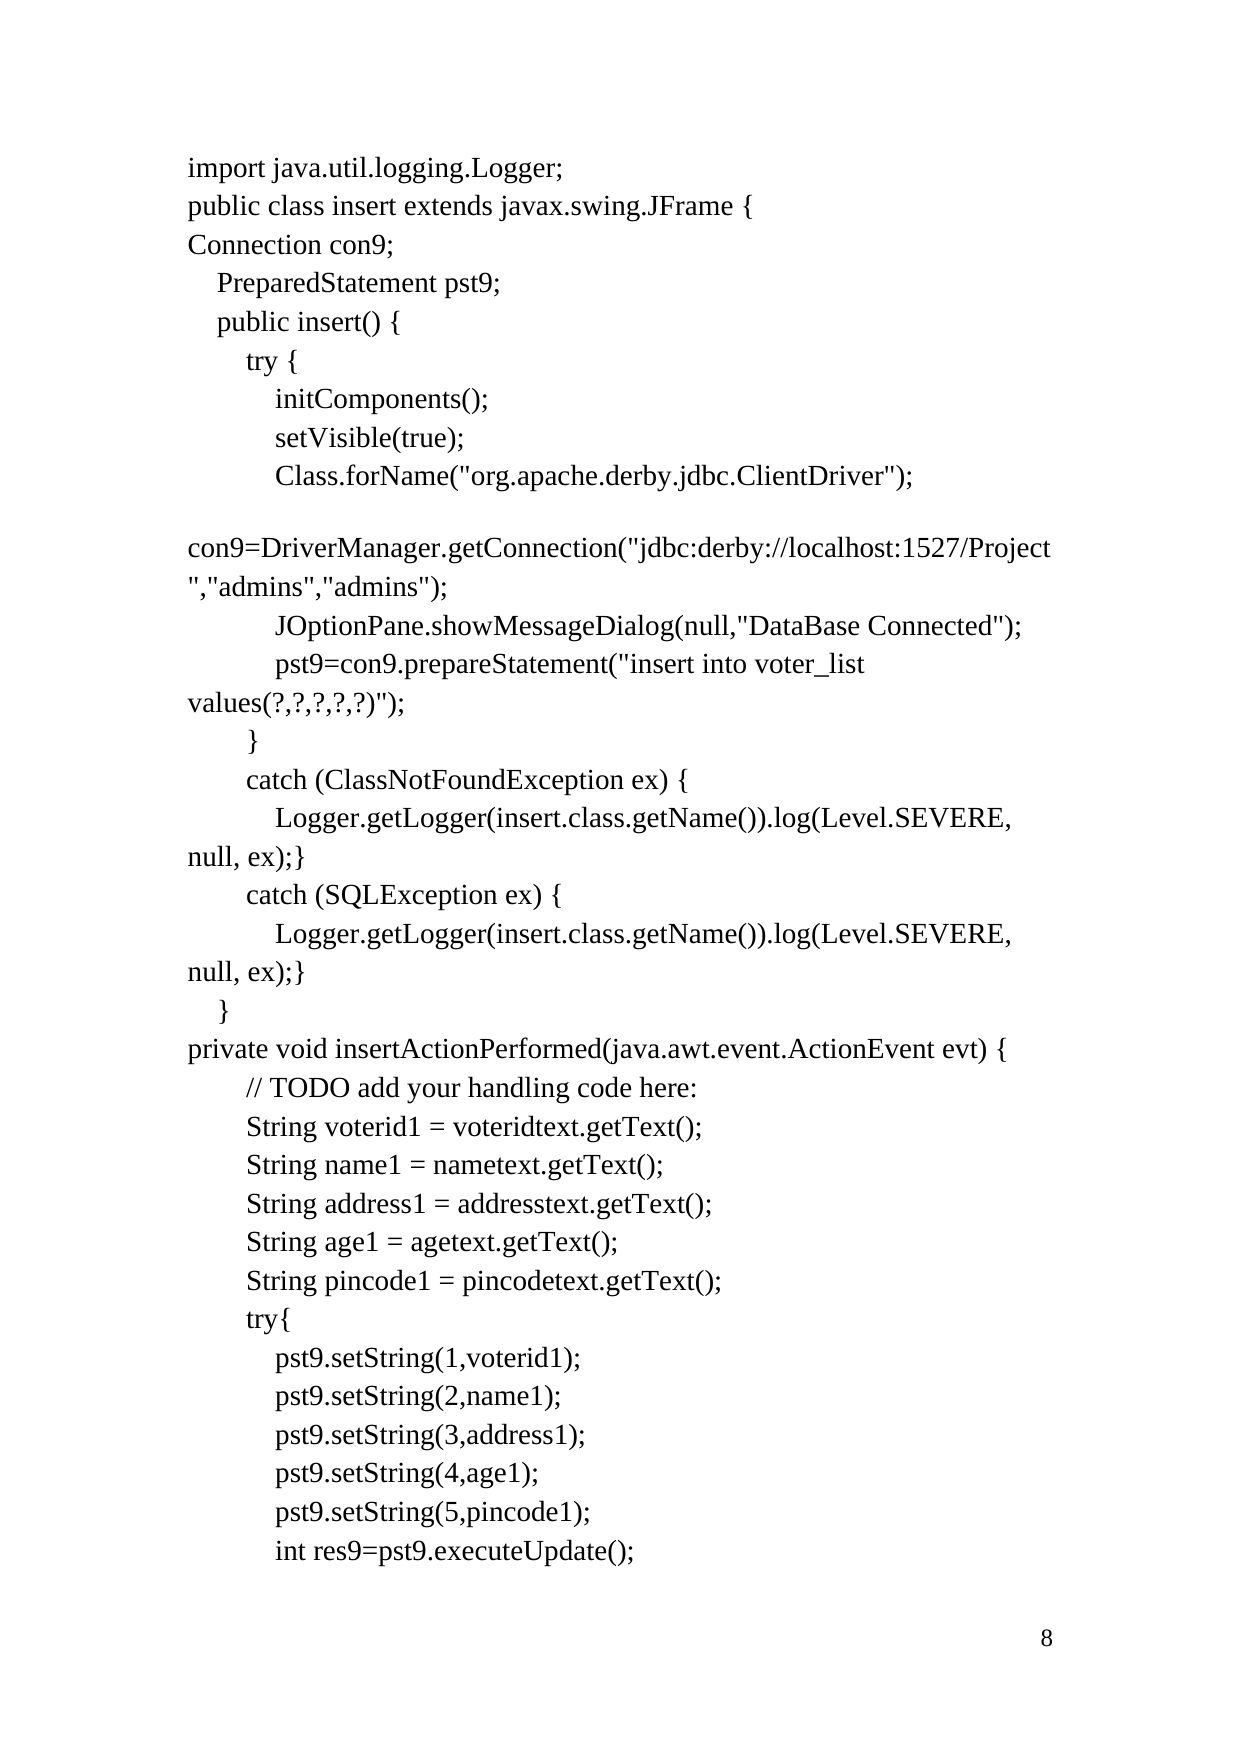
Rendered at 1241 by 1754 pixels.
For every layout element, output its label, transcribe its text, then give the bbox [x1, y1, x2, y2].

text pst9.setString(5,pincode1); [187, 1494, 1053, 1528]
text String address1 = addresstext.getText(); [187, 1186, 1053, 1219]
text try{ [187, 1301, 1053, 1335]
text String name1 = nametext.getText(); [187, 1147, 1053, 1181]
text setVisible(true); [187, 420, 1053, 453]
text pst9.setString(3,address1); [187, 1417, 1053, 1451]
text pst9.setString(2,name1); [187, 1378, 1053, 1412]
text } [187, 993, 1053, 1027]
text String voterid1 = voteridtext.getText(); [187, 1109, 1053, 1142]
text initComponents(); [187, 381, 1053, 415]
text con9=DriverManager.getConnection("jdbc:derby://localhost:1527/Project","admins","admins"); [187, 497, 1053, 603]
text Logger.getLogger(insert.class.getName()).log(Level.SEVERE, null, ex);} [187, 800, 1053, 872]
text pst9=con9.prepareStatement("insert into voter_list values(?,?,?,?,?)"); [187, 646, 1053, 718]
text pst9.setString(1,voterid1); [187, 1340, 1053, 1373]
text String age1 = agetext.getText(); [187, 1224, 1053, 1258]
text String pincode1 = pincodetext.getText(); [187, 1263, 1053, 1296]
text int res9=pst9.executeUpdate(); [187, 1533, 1053, 1566]
text public insert() { [187, 304, 1053, 338]
text // TODO add your handling code here: [187, 1070, 1053, 1104]
text catch (SQLException ex) { [187, 877, 1053, 911]
text Logger.getLogger(insert.class.getName()).log(Level.SEVERE, null, ex);} [187, 916, 1053, 988]
text pst9.setString(4,age1); [187, 1456, 1053, 1489]
text JOptionPane.showMessageDialog(null,"DataBase Connected"); [187, 608, 1053, 641]
text } [187, 723, 1053, 757]
text catch (ClassNotFoundException ex) { [187, 762, 1053, 795]
text private void insertActionPerformed(java.awt.event.ActionEvent evt) { [187, 1032, 1053, 1065]
text import java.util.logging.Logger; [187, 150, 1053, 183]
text try { [187, 343, 1053, 376]
text public class insert extends javax.swing.JFrame { [187, 188, 1053, 222]
text Class.forName("org.apache.derby.jdbc.ClientDriver"); [187, 458, 1053, 492]
text PreparedStatement pst9; [187, 266, 1053, 299]
text Connection con9; [187, 227, 1053, 261]
